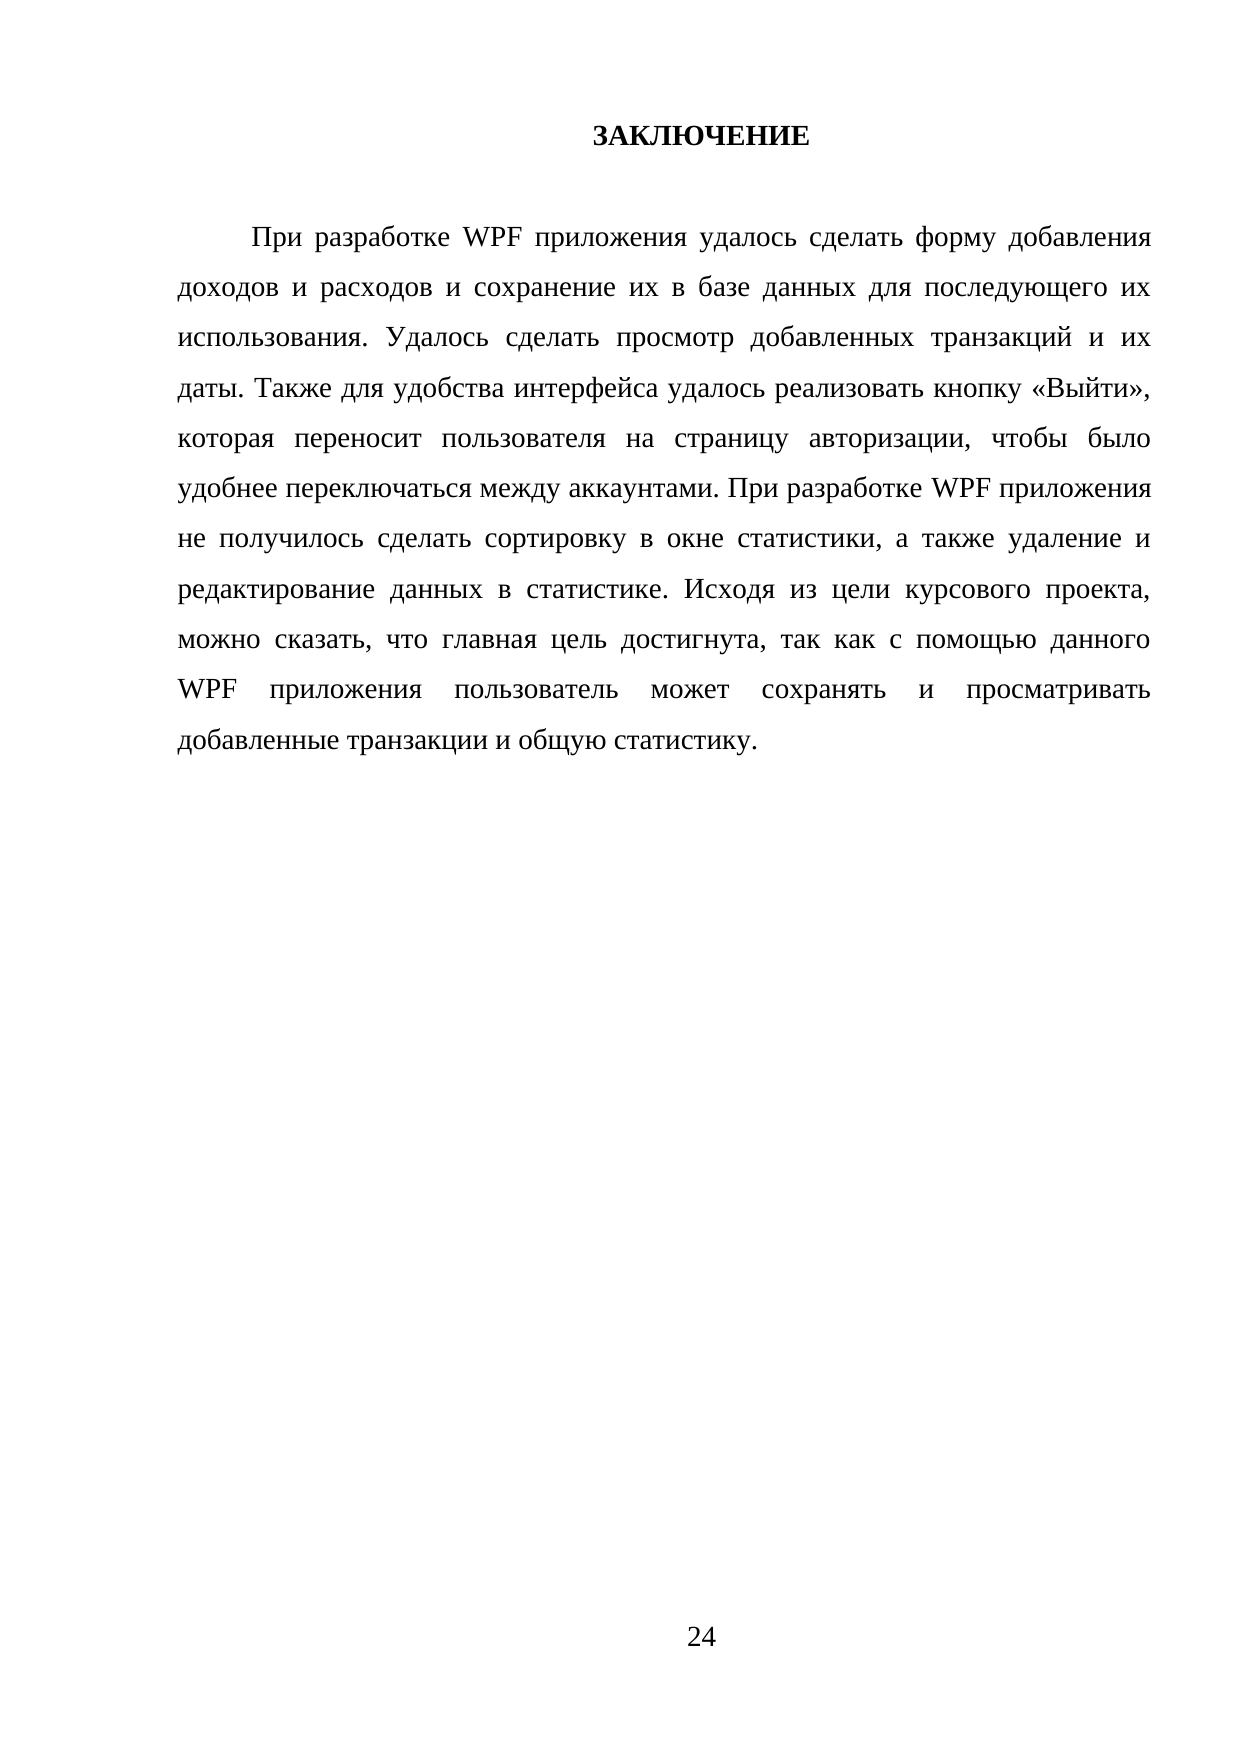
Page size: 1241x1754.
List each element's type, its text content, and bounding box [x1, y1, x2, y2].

text При разработке WPF приложения удалось сделать форму добавления доходов и расходов и сохранение их в базе данных для последующего их использования. Удалось сделать просмотр добавленных транзакций и их даты. Также для удобства интерфейса удалось реализовать кнопку «Выйти», которая переносит пользователя на страницу авторизации, чтобы было удобнее переключаться между аккаунтами. При разработке WPF приложения не получилось сделать сортировку в окне статистики, а также удаление и редактирование данных в статистике. Исходя из цели курсового проекта, можно сказать, что главная цель достигнута, так как с помощью данного WPF приложения пользователь может сохранять и просматривать добавленные транзакции и общую статистику. [177, 219, 1152, 755]
text Заключение [177, 118, 1152, 152]
